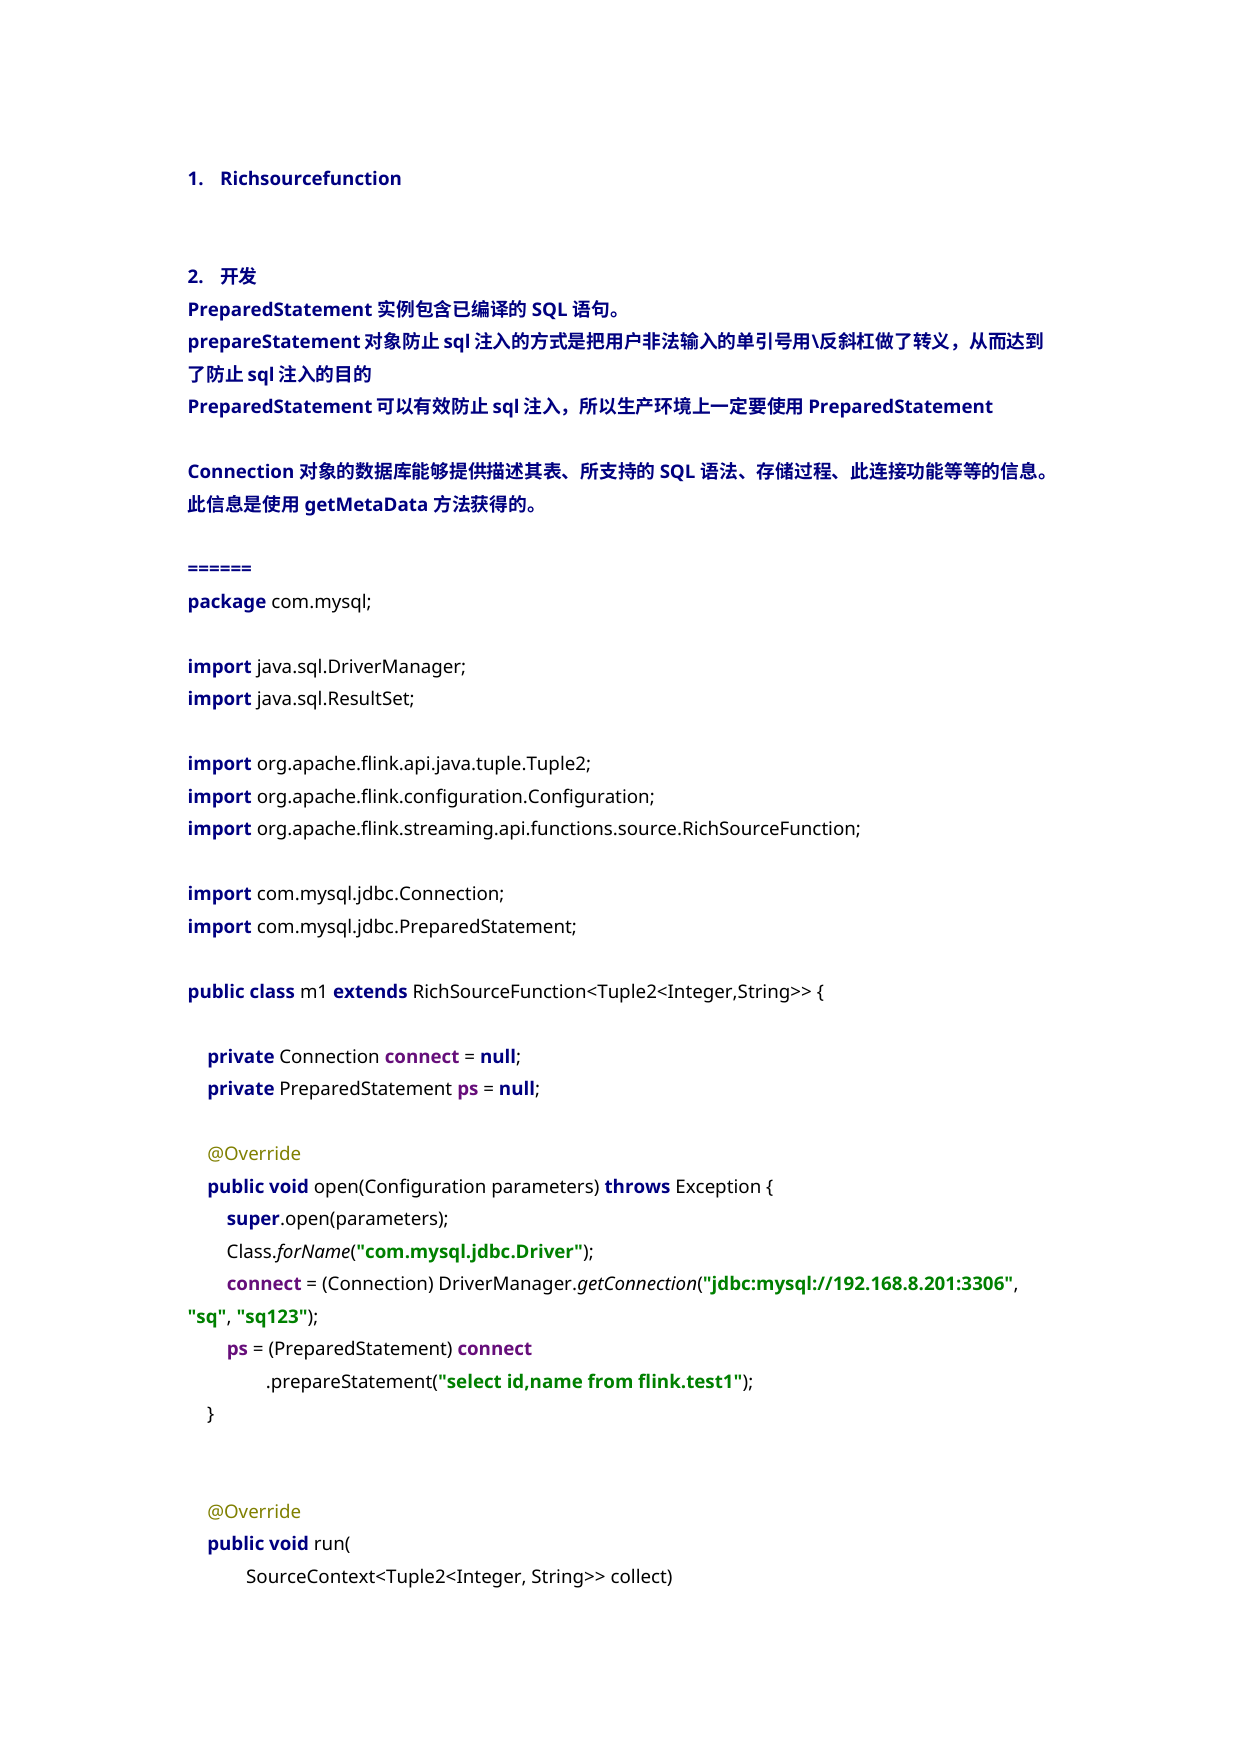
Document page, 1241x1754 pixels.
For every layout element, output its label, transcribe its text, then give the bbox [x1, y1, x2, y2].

list ====== [187, 552, 1053, 584]
list PreparedStatement可以有效防止sql注入，所以生产环境上一定要使用PreparedStatement [187, 389, 1053, 422]
list Richsourcefunction [187, 162, 1053, 194]
list PreparedStatement 实例包含已编译的 SQL 语句。 [187, 292, 1053, 324]
list 开发 [187, 259, 1053, 292]
list prepareStatement对象防止sql注入的方式是把用户非法输入的单引号用\反斜杠做了转义，从而达到了防止sql注入的目的 [187, 324, 1053, 389]
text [187, 584, 1053, 1592]
list Connection 对象的数据库能够提供描述其表、所支持的 SQL 语法、存储过程、此连接功能等等的信息。此信息是使用 getMetaData 方法获得的。 [187, 454, 1053, 519]
